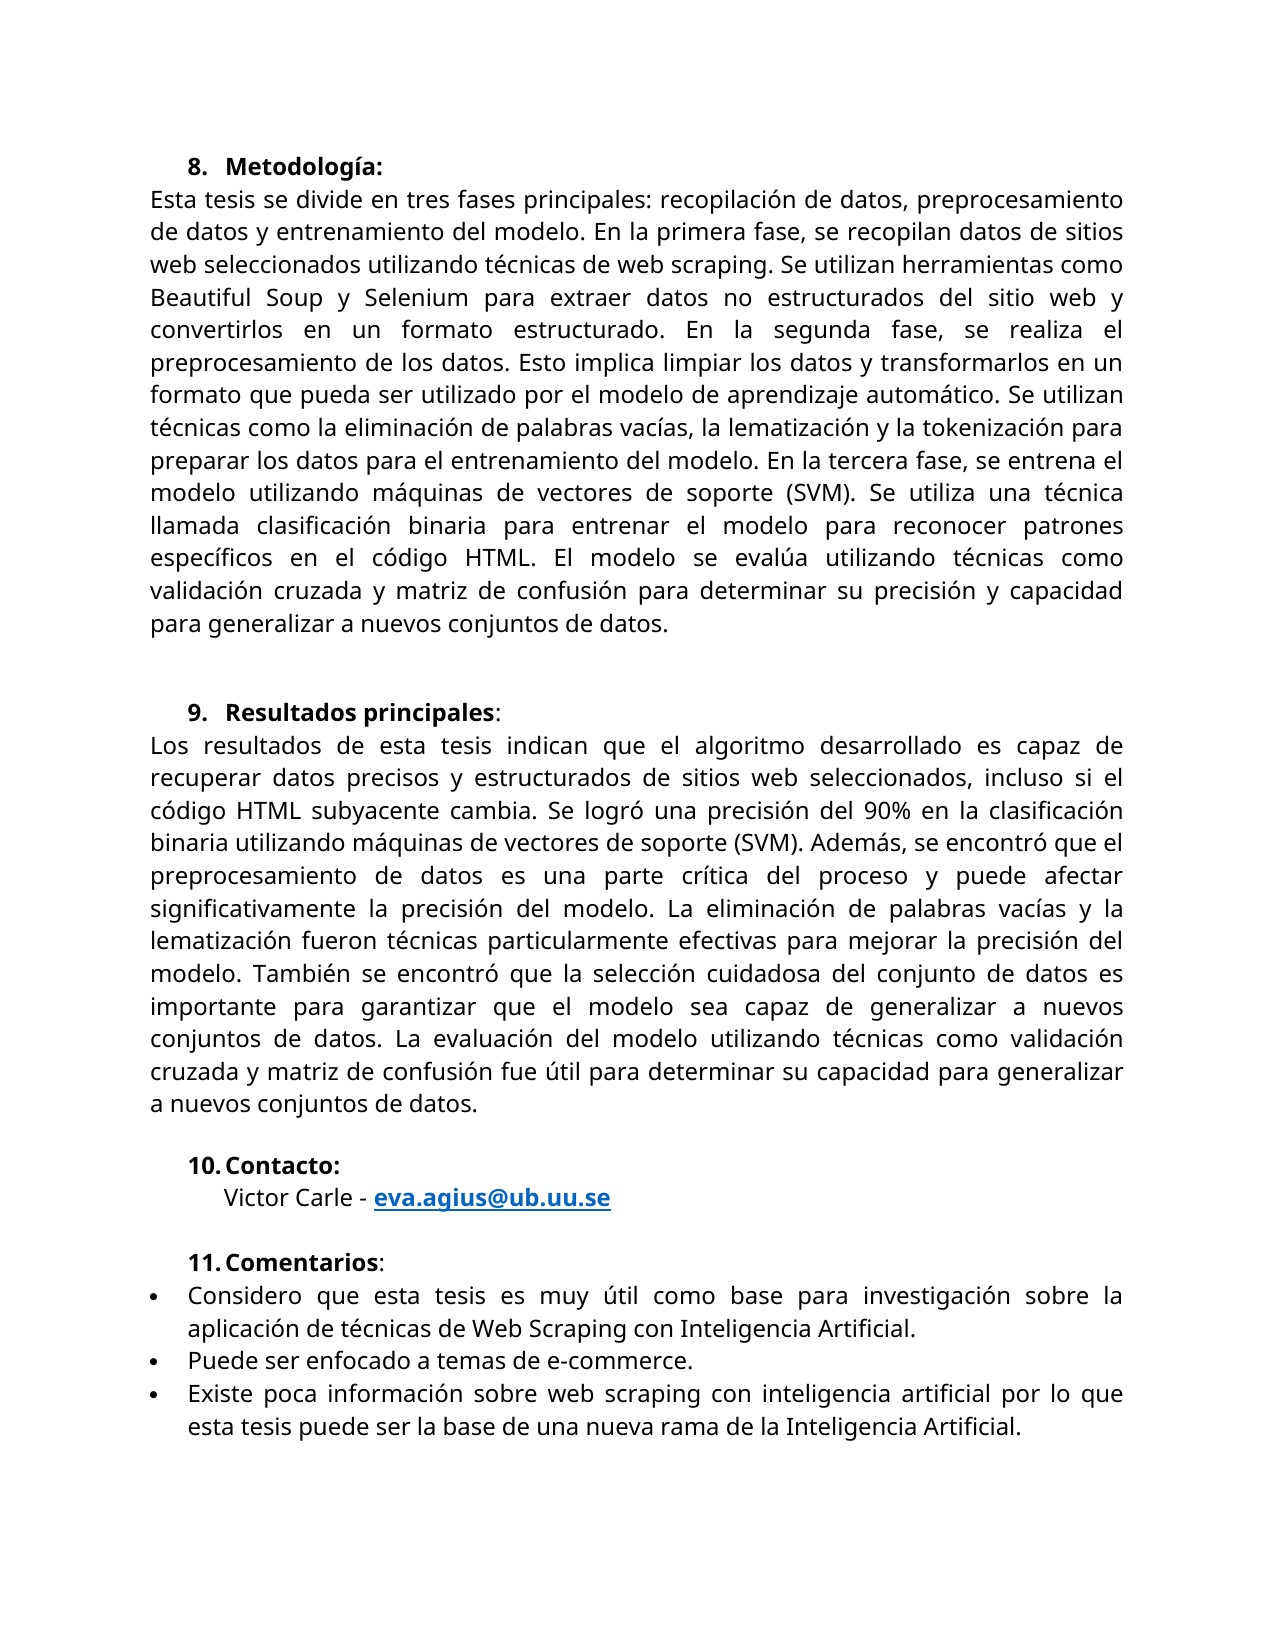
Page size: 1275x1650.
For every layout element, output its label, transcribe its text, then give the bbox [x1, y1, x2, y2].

text Esta tesis se divide en tres fases principales: recopilación de datos, preprocesamiento de datos y entrenamiento del modelo. En la primera fase, se recopilan datos de sitios web seleccionados utilizando técnicas de web scraping. Se utilizan herramientas como Beautiful Soup y Selenium para extraer datos no estructurados del sitio web y convertirlos en un formato estructurado. En la segunda fase, se realiza el preprocesamiento de los datos. Esto implica limpiar los datos y transformarlos en un formato que pueda ser utilizado por el modelo de aprendizaje automático. Se utilizan técnicas como la eliminación de palabras vacías, la lematización y la tokenización para preparar los datos para el entrenamiento del modelo. En la tercera fase, se entrena el modelo utilizando máquinas de vectores de soporte (SVM). Se utiliza una técnica llamada clasificación binaria para entrenar el modelo para reconocer patrones específicos en el código HTML. El modelo se evalúa utilizando técnicas como validación cruzada y matriz de confusión para determinar su precisión y capacidad para generalizar a nuevos conjuntos de datos. [150, 183, 1125, 639]
list Existe poca información sobre web scraping con inteligencia artificial por lo que esta tesis puede ser la base de una nueva rama de la Inteligencia Artificial. [150, 1377, 1125, 1442]
list Considero que esta tesis es muy útil como base para investigación sobre la aplicación de técnicas de Web Scraping con Inteligencia Artificial. [150, 1279, 1125, 1344]
text Los resultados de esta tesis indican que el algoritmo desarrollado es capaz de recuperar datos precisos y estructurados de sitios web seleccionados, incluso si el código HTML subyacente cambia. Se logró una precisión del 90% en la clasificación binaria utilizando máquinas de vectores de soporte (SVM). Además, se encontró que el preprocesamiento de datos es una parte crítica del proceso y puede afectar significativamente la precisión del modelo. La eliminación de palabras vacías y la lematización fueron técnicas particularmente efectivas para mejorar la precisión del modelo. También se encontró que la selección cuidadosa del conjunto de datos es importante para garantizar que el modelo sea capaz de generalizar a nuevos conjuntos de datos. La evaluación del modelo utilizando técnicas como validación cruzada y matriz de confusión fue útil para determinar su capacidad para generalizar a nuevos conjuntos de datos. [150, 728, 1125, 1120]
list Puede ser enfocado a temas de e-commerce. [150, 1344, 1125, 1377]
list Comentarios: [187, 1246, 1125, 1279]
list Contacto: [187, 1148, 1125, 1181]
list Resultados principales: [187, 696, 1125, 728]
list Metodología: [187, 150, 1125, 183]
text Victor Carle - eva.agius@ub.uu.se [224, 1181, 1125, 1214]
